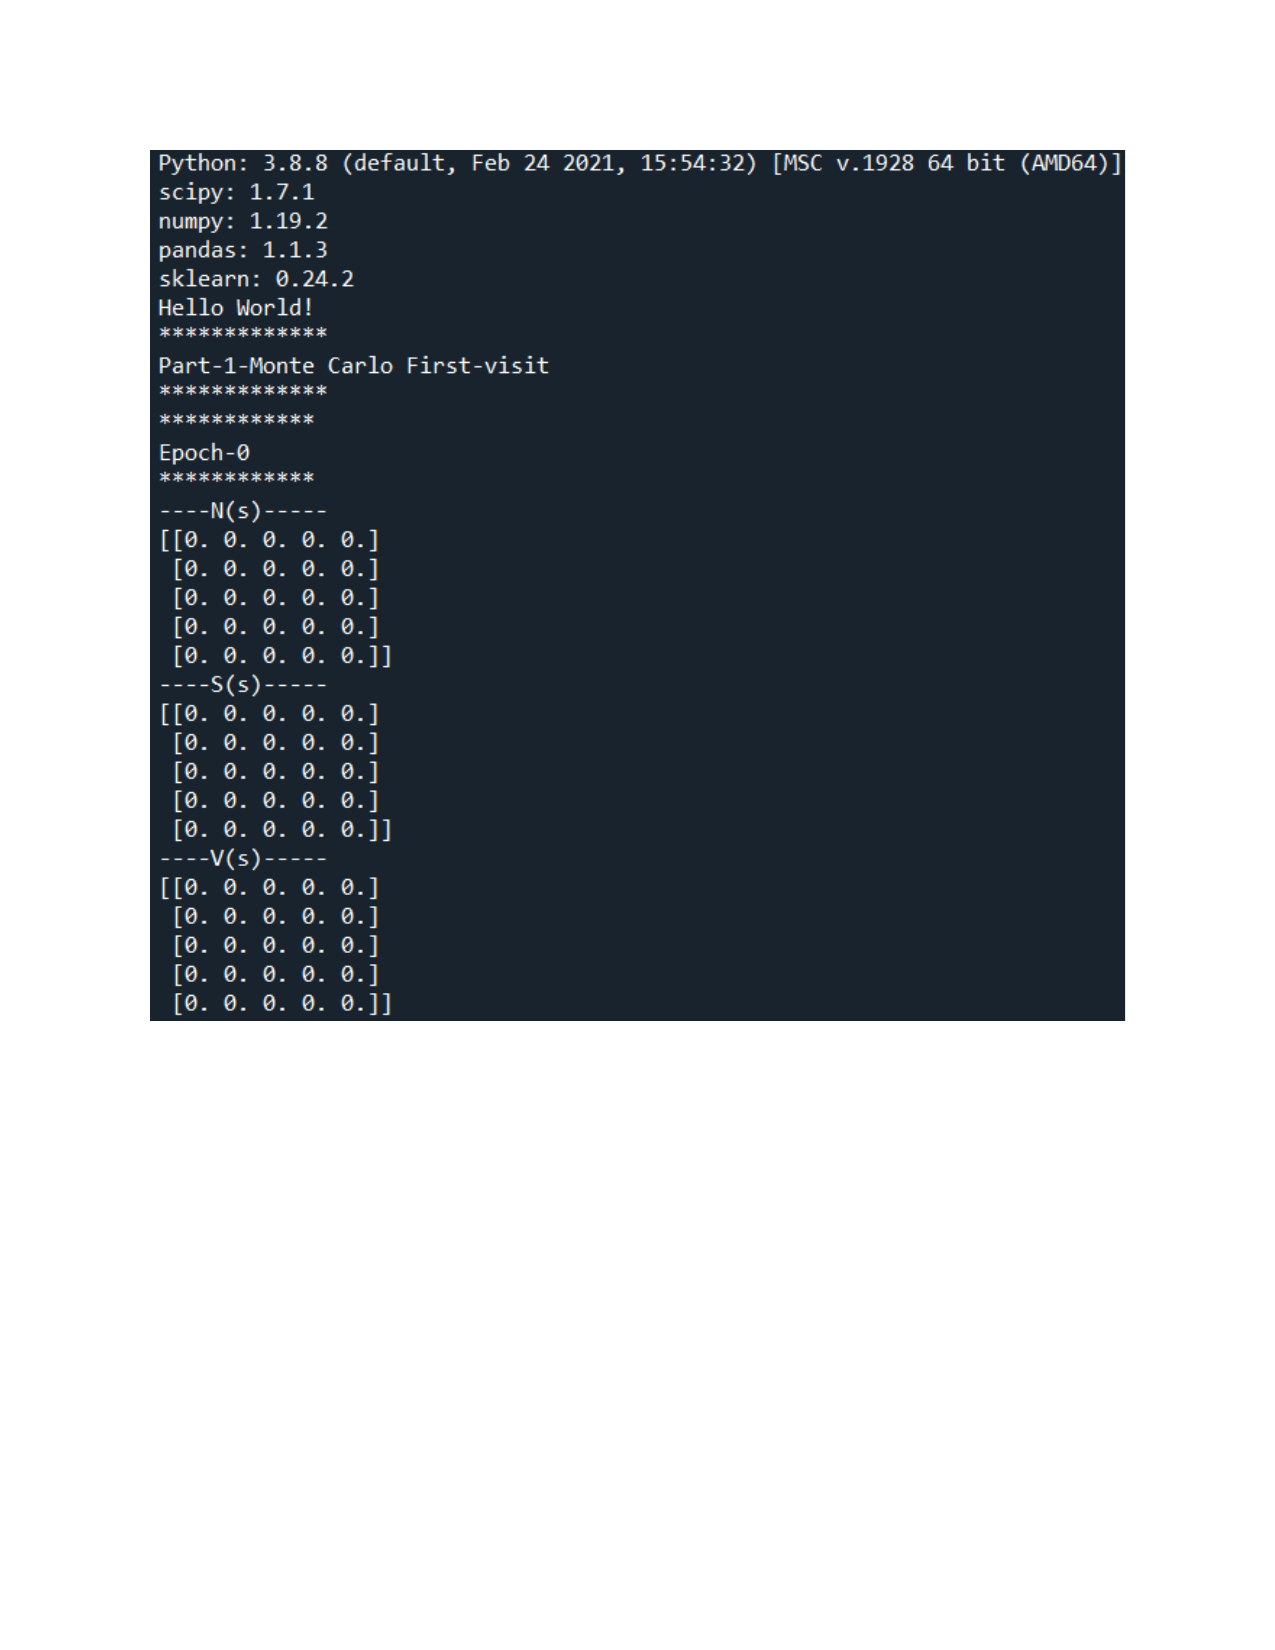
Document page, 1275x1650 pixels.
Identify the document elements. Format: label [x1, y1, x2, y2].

picture [150, 150, 1125, 1021]
